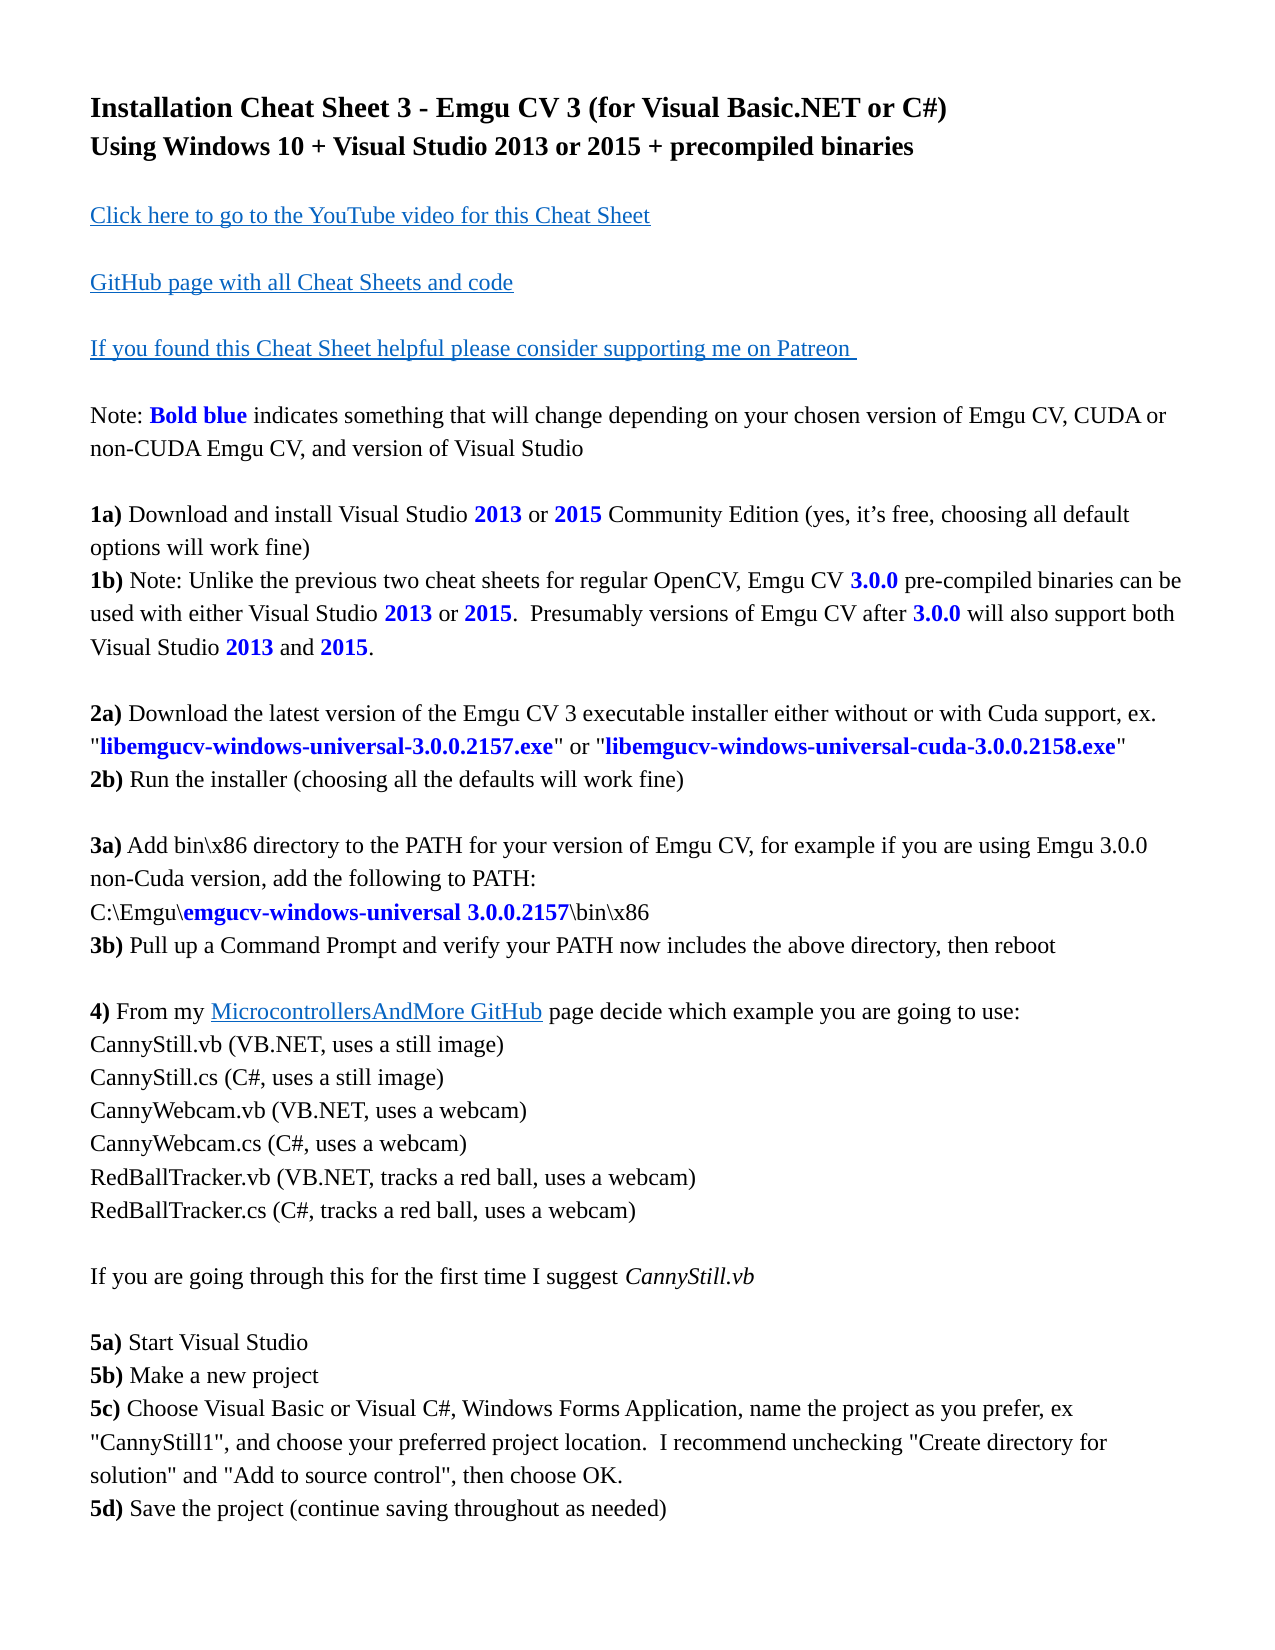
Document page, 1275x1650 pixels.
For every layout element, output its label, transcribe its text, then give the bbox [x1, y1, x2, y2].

text CannyStill.vb (VB.NET, uses a still image) [90, 1030, 1185, 1058]
text 1a) Download and install Visual Studio 2013 or 2015 Community Edition (yes, it’s free, choosing all default options will work fine) [90, 500, 1185, 561]
text 5c) Choose Visual Basic or Visual C#, Windows Forms Application, name the project as you prefer, ex "CannyStill1", and choose your preferred project location. I recommend unchecking "Create directory for solution" and "Add to source control", then choose OK. [90, 1394, 1185, 1488]
text Using Windows 10 + Visual Studio 2013 or 2015 + precompiled binaries [90, 130, 1185, 161]
text 5a) Start Visual Studio [90, 1328, 1185, 1356]
text 5b) Make a new project [90, 1361, 1185, 1389]
text If you found this Cheat Sheet helpful please consider supporting me on Patreon [90, 334, 1185, 362]
text CannyStill.cs (C#, uses a still image) [90, 1063, 1185, 1091]
text 3b) Pull up a Command Prompt and verify your PATH now includes the above directory, then reboot [90, 931, 1185, 958]
text CannyWebcam.cs (C#, uses a webcam) [90, 1129, 1185, 1157]
text C:\Emgu\emgucv-windows-universal 3.0.0.2157\bin\x86 [90, 898, 1185, 925]
text Click here to go to the YouTube video for this Cheat Sheet [90, 201, 1185, 228]
text 1b) Note: Unlike the previous two cheat sheets for regular OpenCV, Emgu CV 3.0.0 pre-compiled binaries can be used with either Visual Studio 2013 or 2015. Presumably versions of Emgu CV after 3.0.0 will also support both Visual Studio 2013 and 2015. [90, 566, 1185, 660]
text 2b) Run the installer (choosing all the defaults will work fine) [90, 765, 1185, 793]
text 3a) Add bin\x86 directory to the PATH for your version of Emgu CV, for example if you are using Emgu 3.0.0 non-Cuda version, add the following to PATH: [90, 831, 1185, 892]
text GitHub page with all Cheat Sheets and code [90, 268, 1185, 296]
text Note: Bold blue indicates something that will change depending on your chosen version of Emgu CV, CUDA or non-CUDA Emgu CV, and version of Visual Studio [90, 401, 1185, 461]
text RedBallTracker.cs (C#, tracks a red ball, uses a webcam) [90, 1196, 1185, 1223]
text CannyWebcam.vb (VB.NET, uses a webcam) [90, 1096, 1185, 1124]
text Installation Cheat Sheet 3 - Emgu CV 3 (for Visual Basic.NET or C#) [90, 90, 1185, 123]
text 4) From my MicrocontrollersAndMore GitHub page decide which example you are going to use: [90, 997, 1185, 1024]
text 2a) Download the latest version of the Emgu CV 3 executable installer either without or with Cuda support, ex. "libemgucv-windows-universal-3.0.0.2157.exe" or "libemgucv-windows-universal-cuda-3.0.0.2158.exe" [90, 699, 1185, 759]
text RedBallTracker.vb (VB.NET, tracks a red ball, uses a webcam) [90, 1163, 1185, 1190]
text 5d) Save the project (continue saving throughout as needed) [90, 1494, 1185, 1521]
text If you are going through this for the first time I suggest CannyStill.vb [90, 1262, 1185, 1289]
